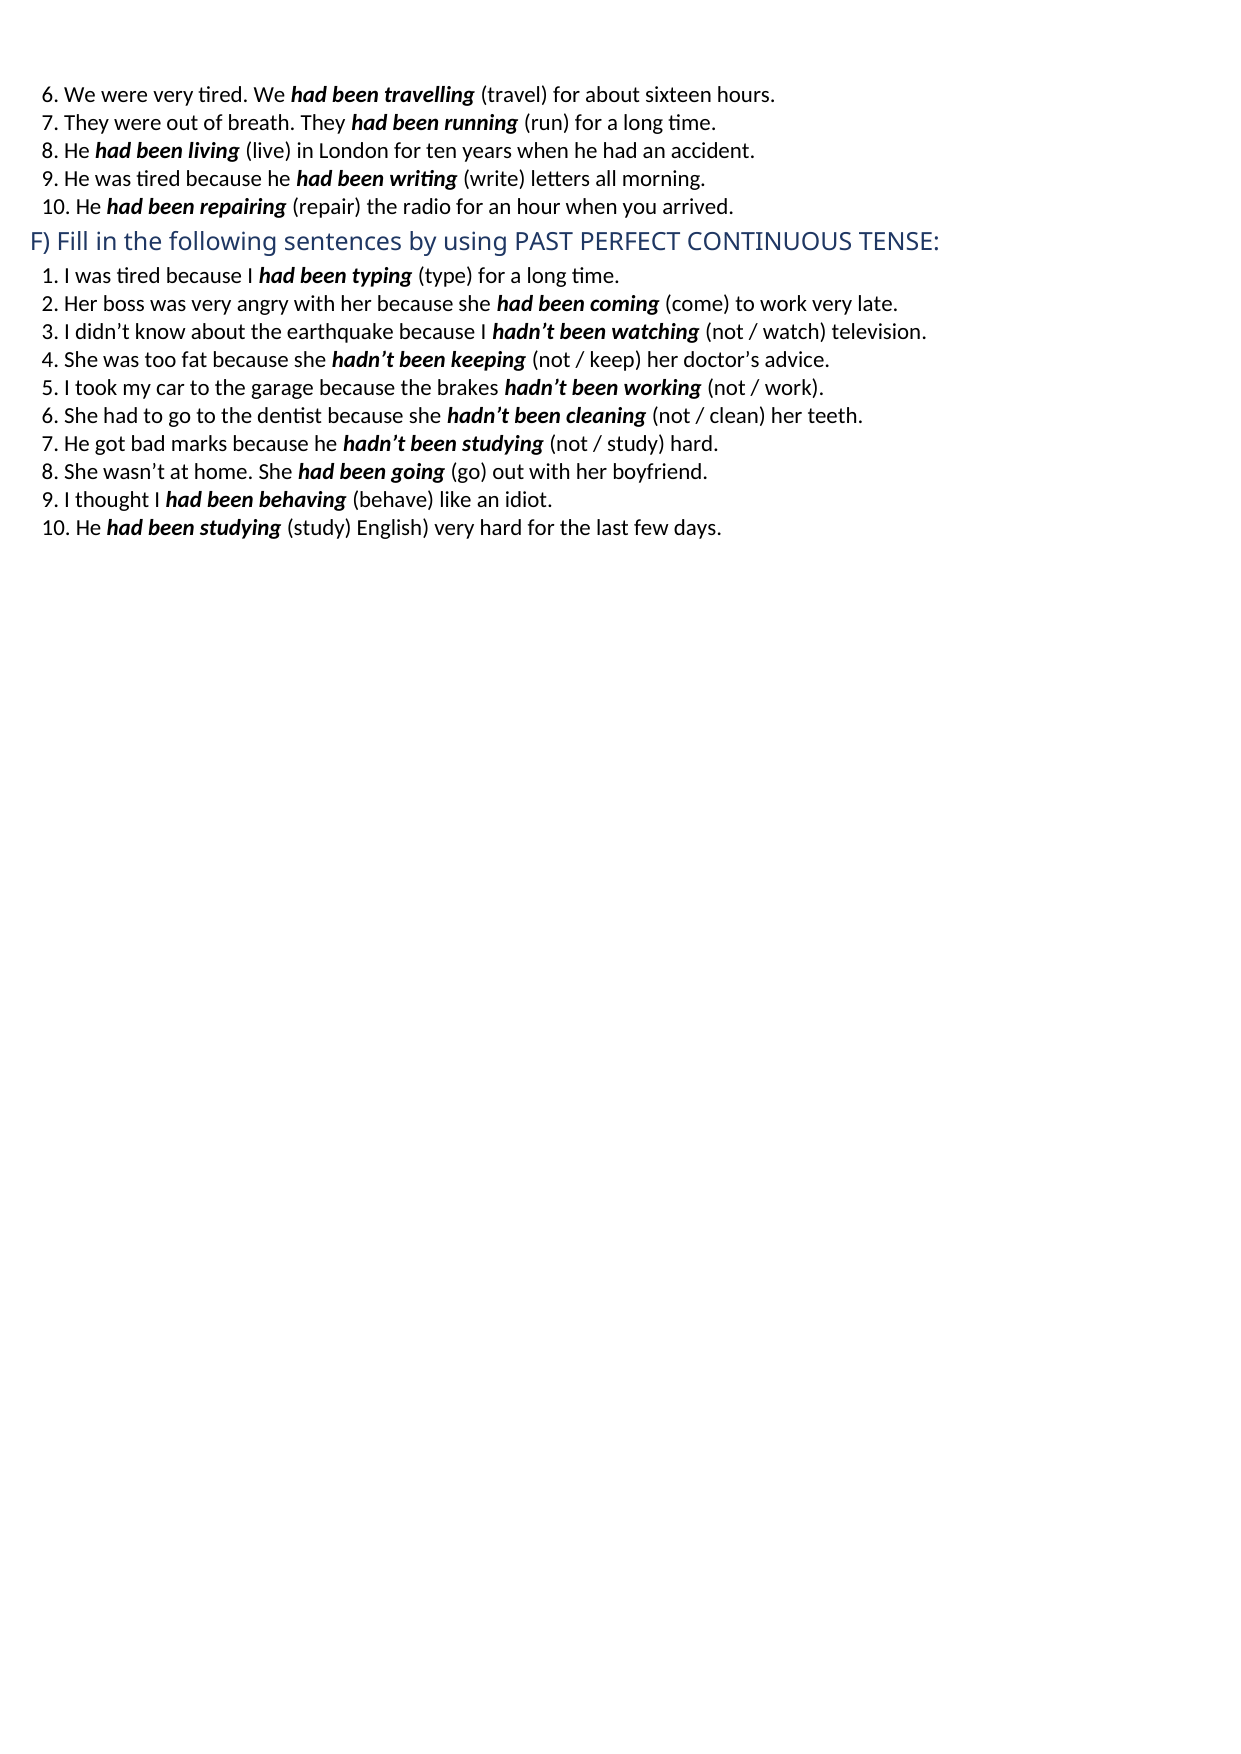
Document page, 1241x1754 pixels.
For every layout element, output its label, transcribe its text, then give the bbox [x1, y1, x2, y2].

text 8. He had been living (live) in London for ten years when he had an accident. [41, 136, 1211, 164]
text 10. He had been studying (study) English) very hard for the last few days. [41, 513, 1211, 541]
text 4. She was too fat because she hadn’t been keeping (not / keep) her doctor’s advice. [41, 345, 1211, 373]
subtitle F) Fill in the following sentences by using PAST PERFECT CONTINUOUS TENSE: [29, 224, 1211, 258]
text 5. I took my car to the garage because the brakes hadn’t been working (not / work). [41, 373, 1211, 401]
text 2. Her boss was very angry with her because she had been coming (come) to work very late. [41, 289, 1211, 317]
text 7. He got bad marks because he hadn’t been studying (not / study) hard. [41, 429, 1211, 457]
text 9. He was tired because he had been writing (write) letters all morning. [41, 164, 1211, 192]
text 9. I thought I had been behaving (behave) like an idiot. [41, 485, 1211, 513]
text 7. They were out of breath. They had been running (run) for a long time. [41, 108, 1211, 136]
text 8. She wasn’t at home. She had been going (go) out with her boyfriend. [41, 457, 1211, 485]
text 6. We were very tired. We had been travelling (travel) for about sixteen hours. [41, 80, 1211, 108]
text 6. She had to go to the dentist because she hadn’t been cleaning (not / clean) her teeth. [41, 401, 1211, 429]
text 1. I was tired because I had been typing (type) for a long time. [41, 261, 1211, 289]
text 10. He had been repairing (repair) the radio for an hour when you arrived. [41, 192, 1211, 220]
text 3. I didn’t know about the earthquake because I hadn’t been watching (not / watch) television. [41, 317, 1211, 345]
